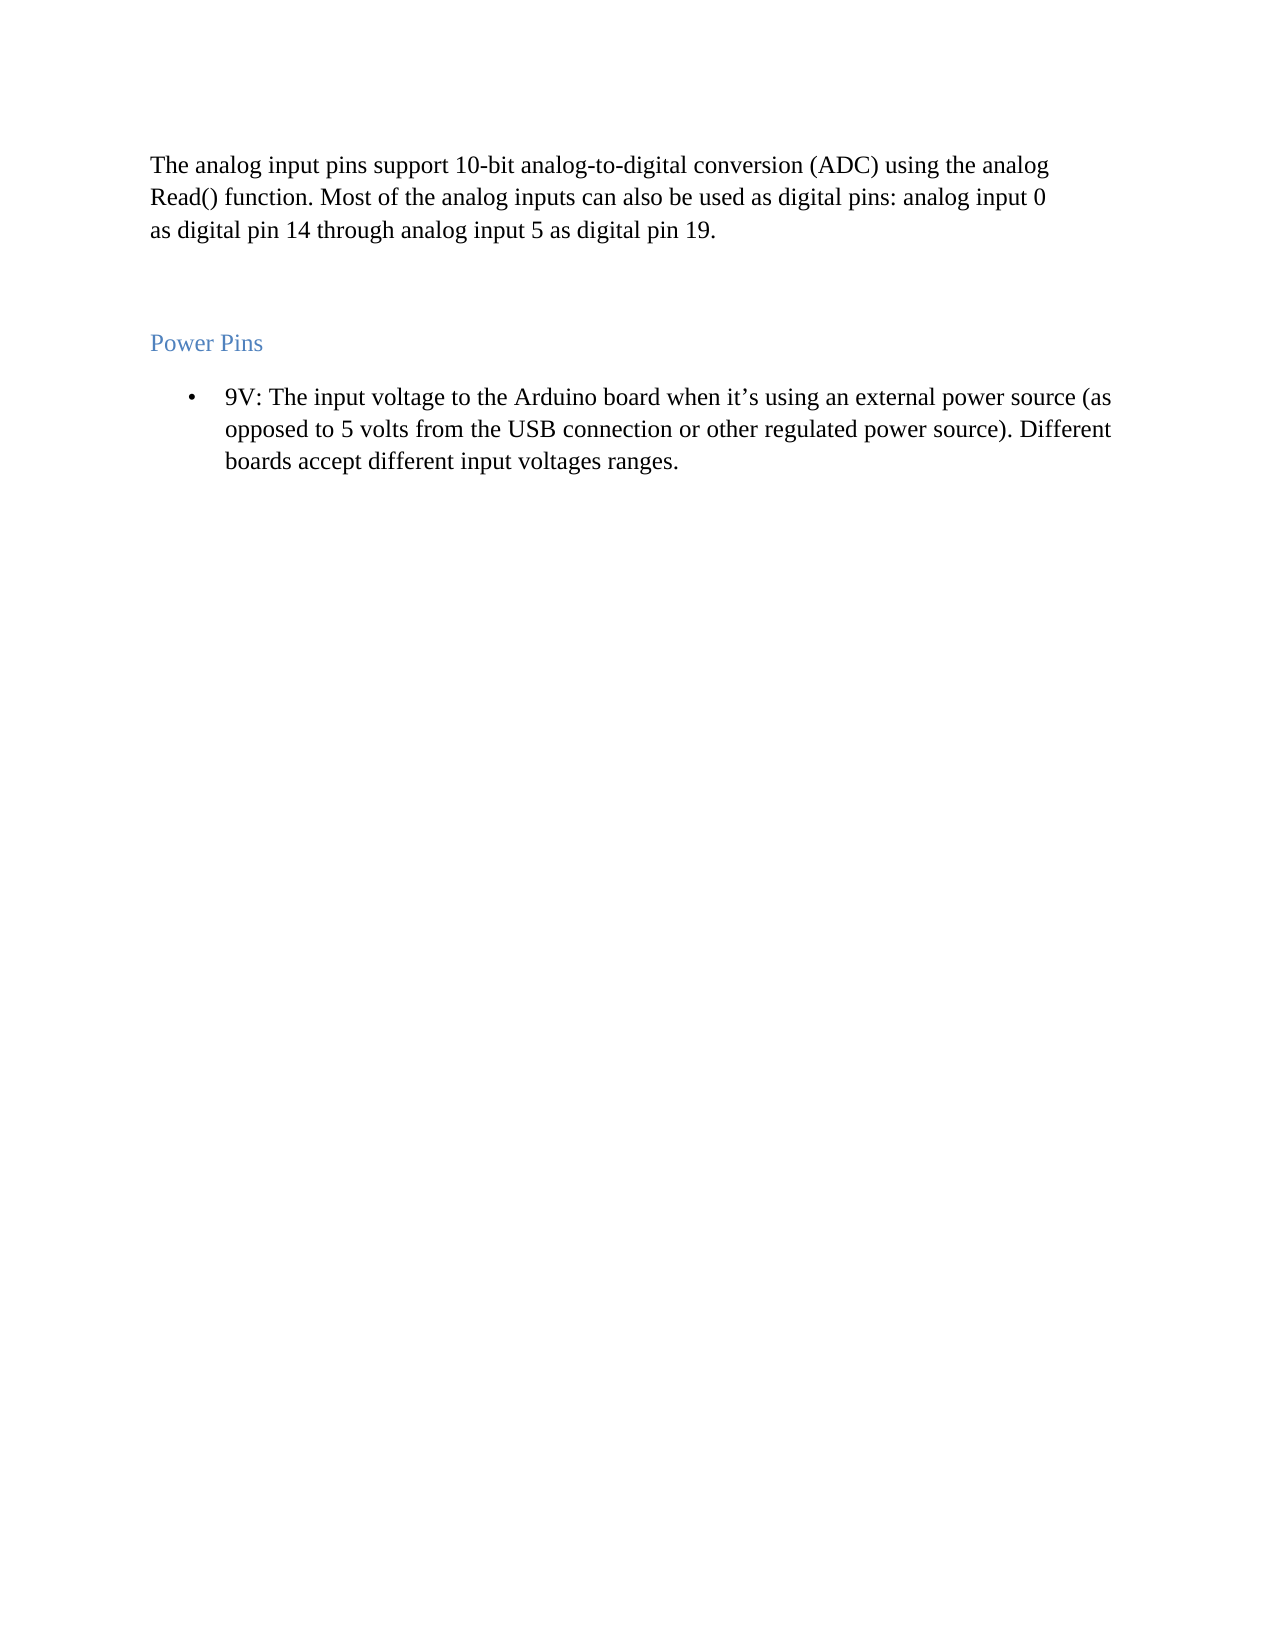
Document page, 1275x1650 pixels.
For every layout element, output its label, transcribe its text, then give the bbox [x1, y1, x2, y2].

text Power Pins [150, 328, 1125, 356]
text The analog input pins support 10-bit analog-to-digital conversion (ADC) using the analog Read() function. Most of the analog inputs can also be used as digital pins: analog input 0 as digital pin 14 through analog input 5 as digital pin 19. [150, 150, 1073, 243]
list 9V: The input voltage to the Arduino board when it’s using an external power source (as opposed to 5 volts from the USB connection or other regulated power source). Different boards accept different input voltages ranges. [187, 382, 1112, 475]
